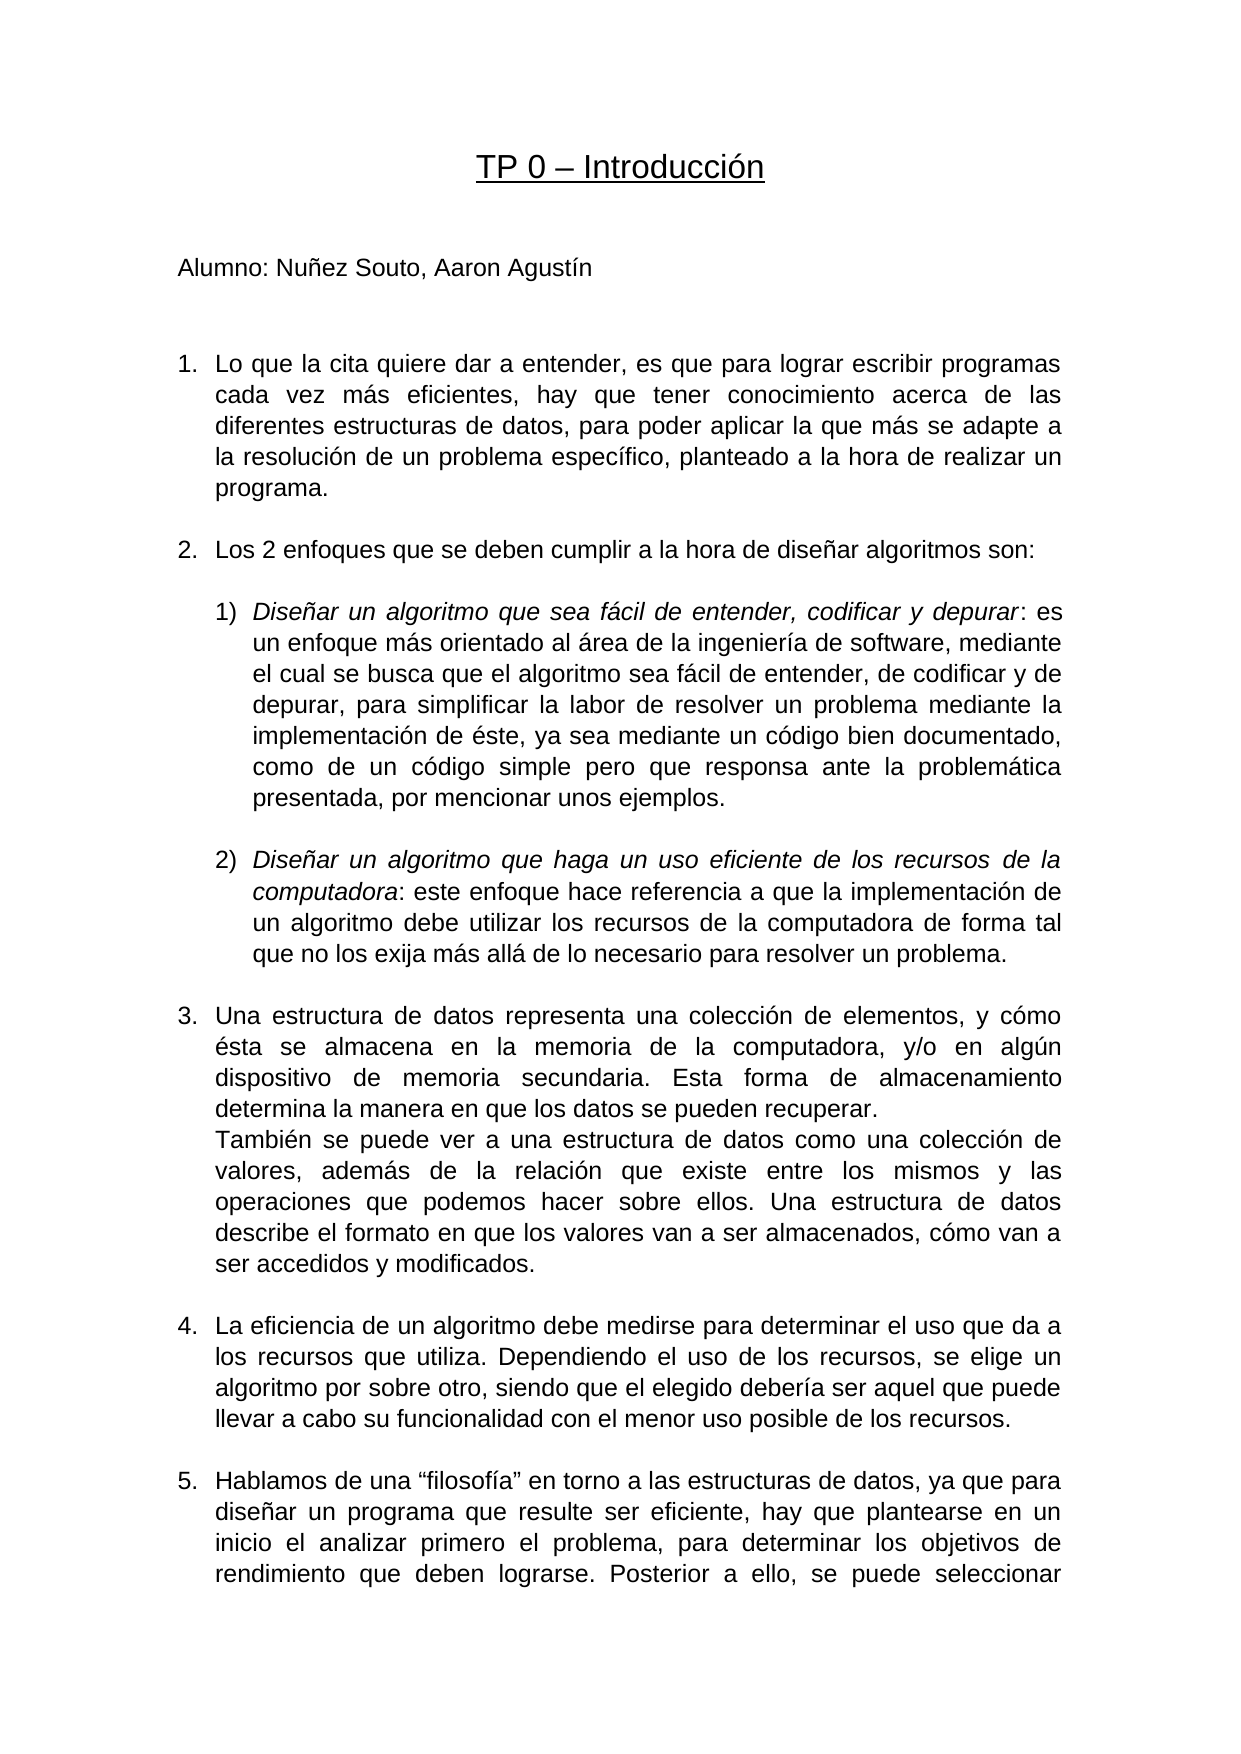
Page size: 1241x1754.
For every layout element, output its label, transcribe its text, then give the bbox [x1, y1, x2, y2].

list Diseñar un algoritmo que haga un uso eficiente de los recursos de la computadora: este enfoque hace referencia a que la implementación de un algoritmo debe utilizar los recursos de la computadora de forma tal que no los exija más allá de lo necesario para resolver un problema. [215, 846, 1063, 967]
list Lo que la cita quiere dar a entender, es que para lograr escribir programas cada vez más eficientes, hay que tener conocimiento acerca de las diferentes estructuras de datos, para poder aplicar la que más se adapte a la resolución de un problema específico, planteado a la hora de realizar un programa. [177, 349, 1063, 502]
list La eficiencia de un algoritmo debe medirse para determinar el uso que da a los recursos que utiliza. Dependiendo el uso de los recursos, se elige un algoritmo por sobre otro, siendo que el elegido debería ser aquel que puede llevar a cabo su funcionalidad con el menor uso posible de los recursos. [177, 1311, 1063, 1433]
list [177, 1466, 1063, 1588]
text Alumno: Nuñez Souto, Aaron Agustín [177, 253, 1063, 282]
list Diseñar un algoritmo que sea fácil de entender, codificar y depurar: es un enfoque más orientado al área de la ingeniería de software, mediante el cual se busca que el algoritmo sea fácil de entender, de codificar y de depurar, para simplificar la labor de resolver un problema mediante la implementación de éste, ya sea mediante un código bien documentado, como de un código simple pero que responsa ante la problemática presentada, por mencionar unos ejemplos. [215, 597, 1063, 812]
list Una estructura de datos representa una colección de elementos, y cómo ésta se almacena en la memoria de la computadora, y/o en algún dispositivo de memoria secundaria. Esta forma de almacenamiento determina la manera en que los datos se pueden recuperar. [177, 1001, 1063, 1123]
text TP 0 – Introducción [177, 148, 1063, 186]
list Los 2 enfoques que se deben cumplir a la hora de diseñar algoritmos son: [177, 535, 1063, 564]
list También se puede ver a una estructura de datos como una colección de valores, además de la relación que existe entre los mismos y las operaciones que podemos hacer sobre ellos. Una estructura de datos describe el formato en que los valores van a ser almacenados, cómo van a ser accedidos y modificados. [215, 1125, 1063, 1278]
